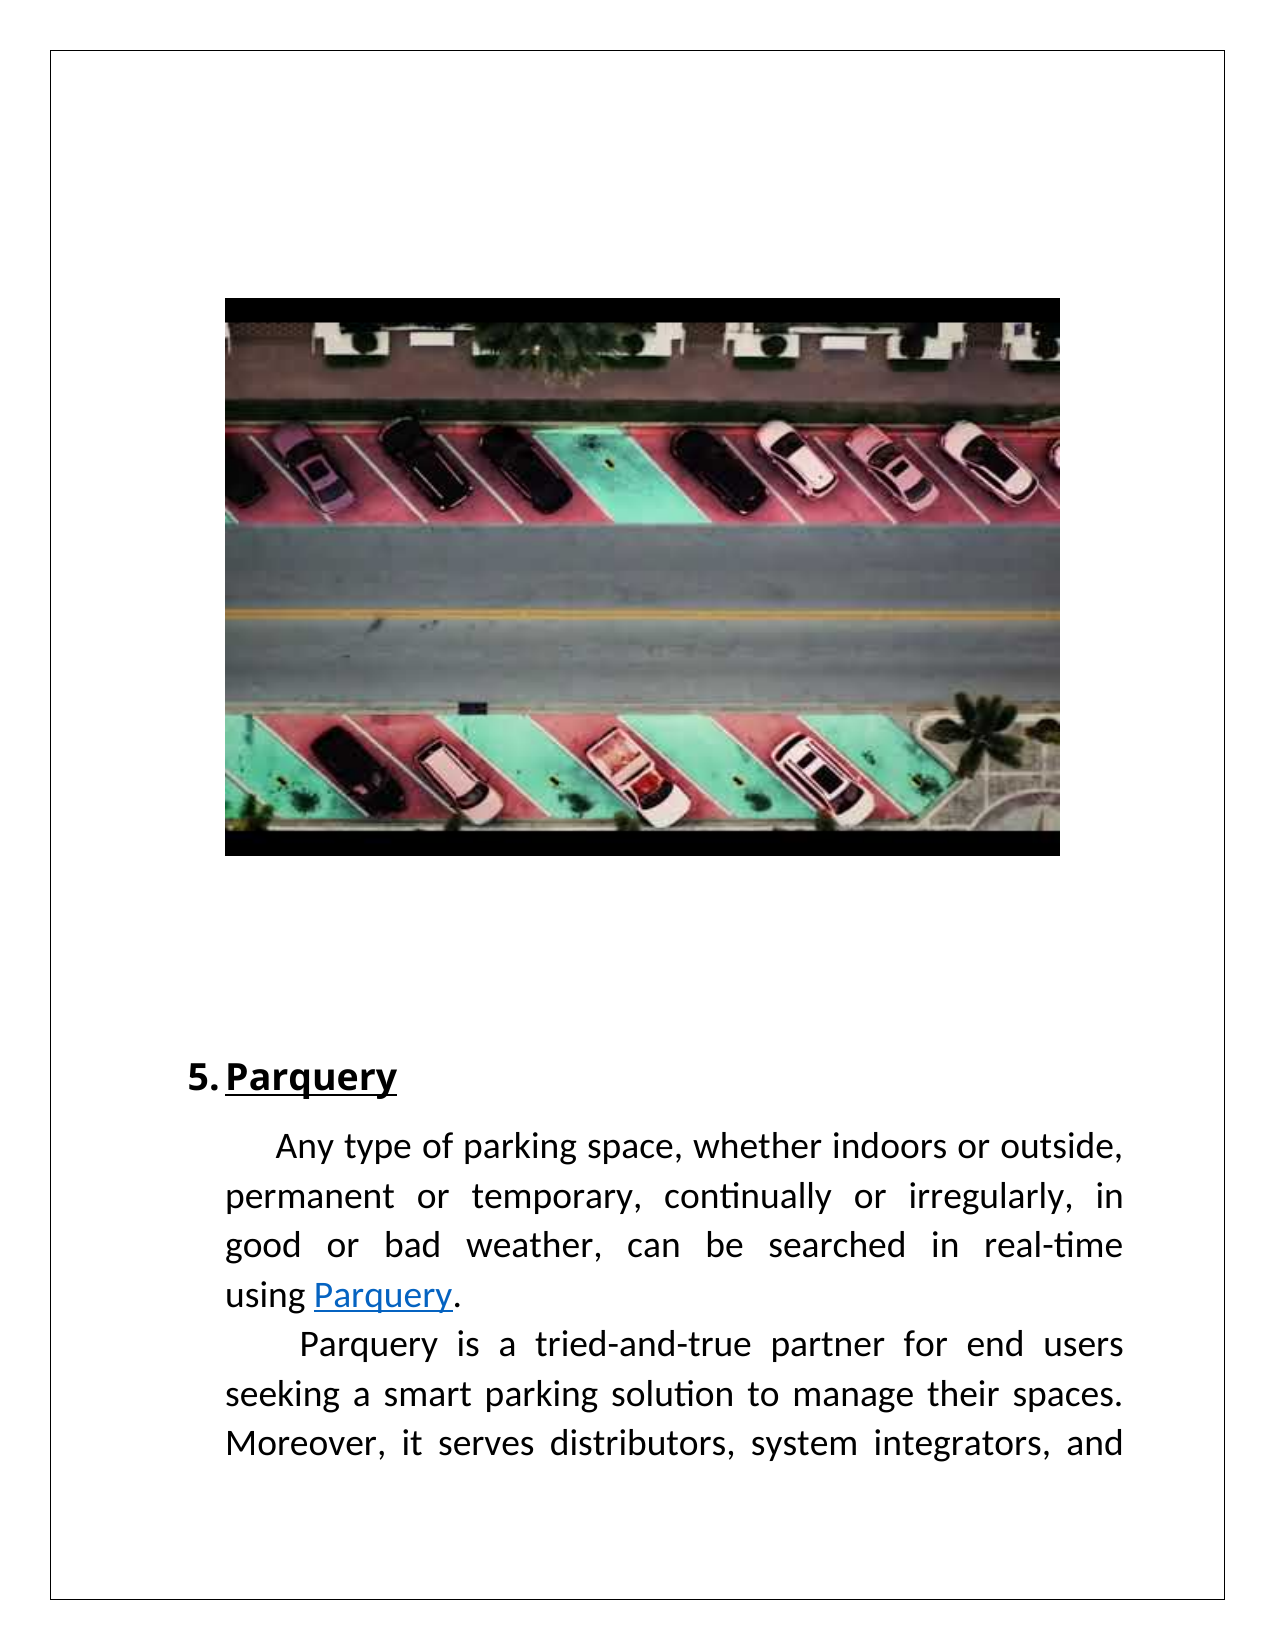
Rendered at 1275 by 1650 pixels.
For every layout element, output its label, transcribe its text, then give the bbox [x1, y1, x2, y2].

text Any type of parking space, whether indoors or outside, permanent or temporary, continually or irregularly, in good or bad weather, can be searched in real-time using Parquery. [225, 1122, 1125, 1317]
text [225, 1320, 1125, 1465]
picture [225, 298, 1060, 856]
list Parquery [187, 1051, 1125, 1102]
